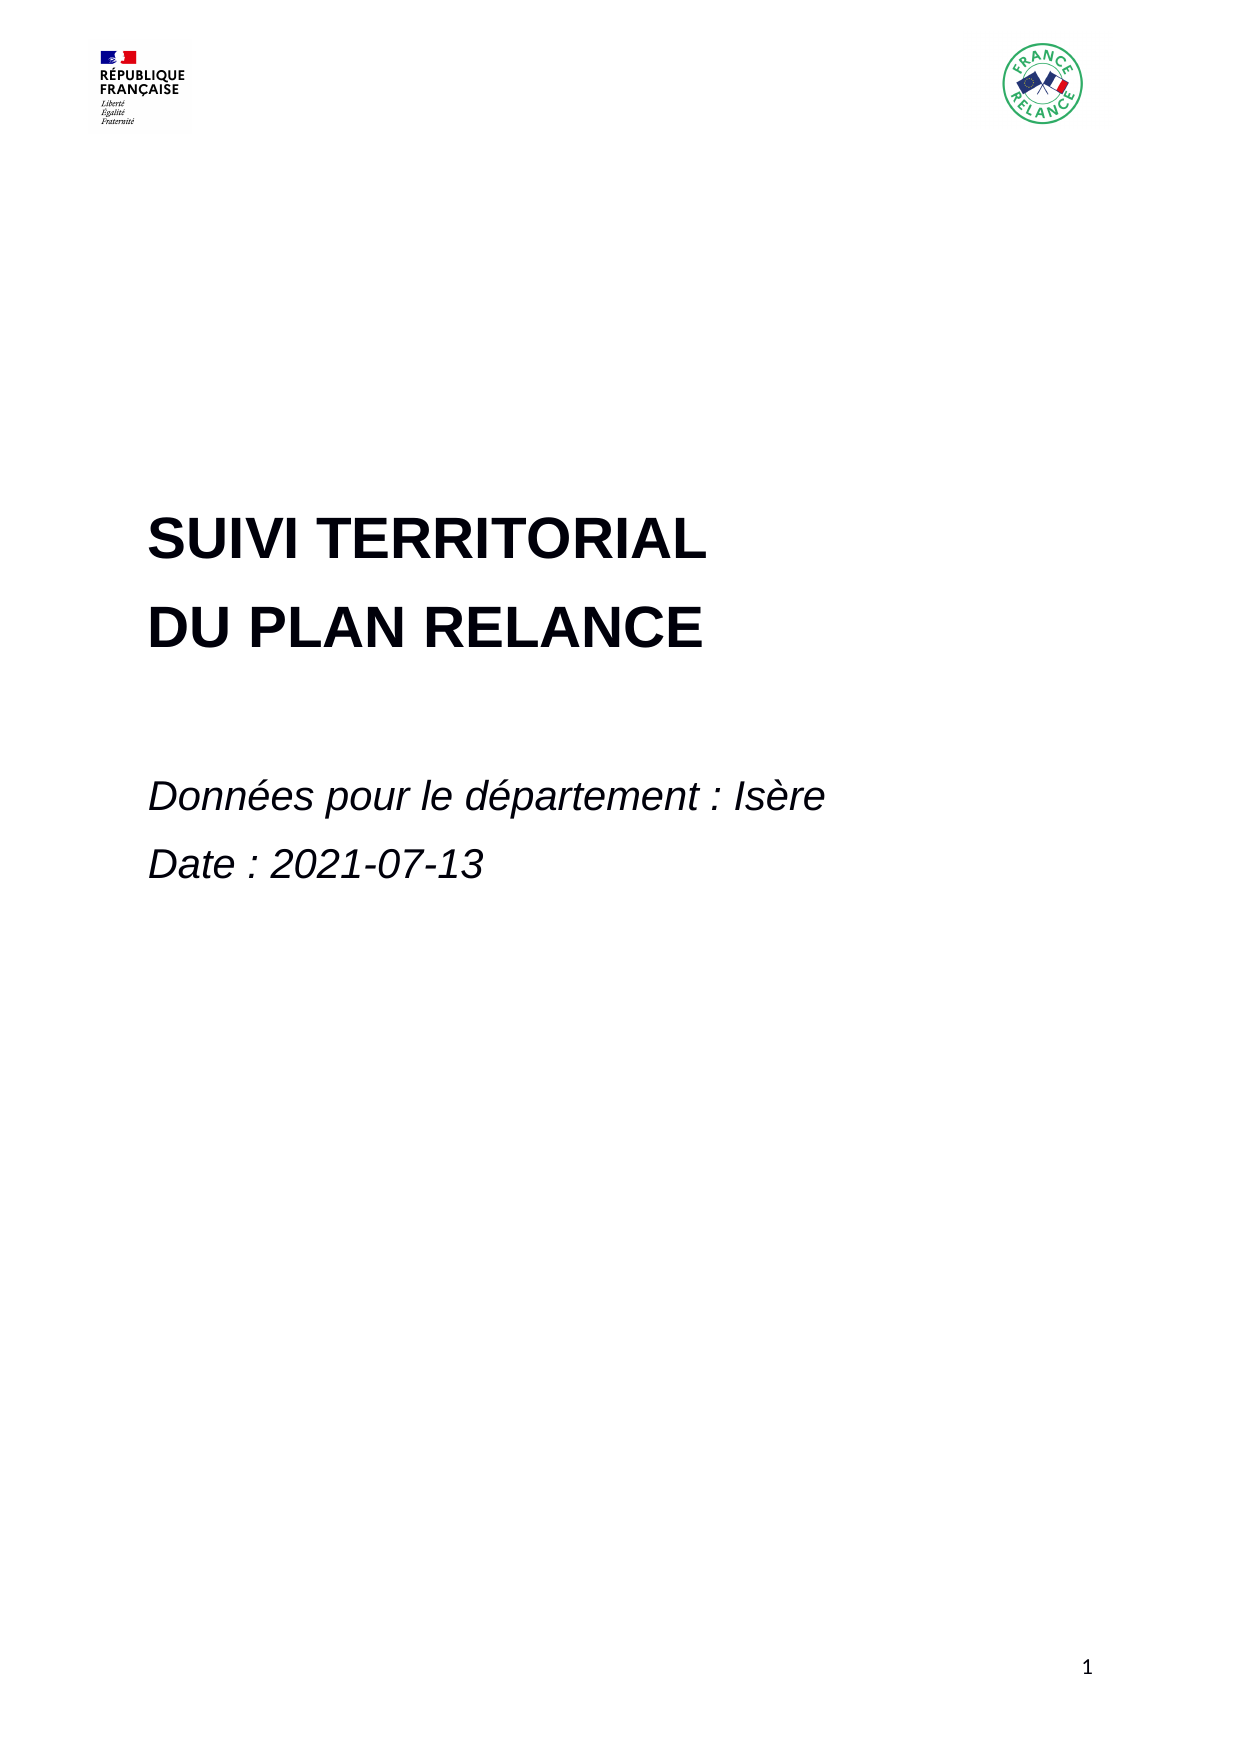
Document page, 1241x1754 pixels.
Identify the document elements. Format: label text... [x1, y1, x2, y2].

picture [963, 31, 1114, 129]
picture [88, 39, 193, 134]
text SUIVI TERRITORIAL [148, 504, 1093, 571]
text Date : 2021-07-13 [148, 839, 1093, 887]
text Données pour le département : Isère [148, 771, 1093, 819]
text DU PLAN RELANCE [148, 593, 1093, 660]
